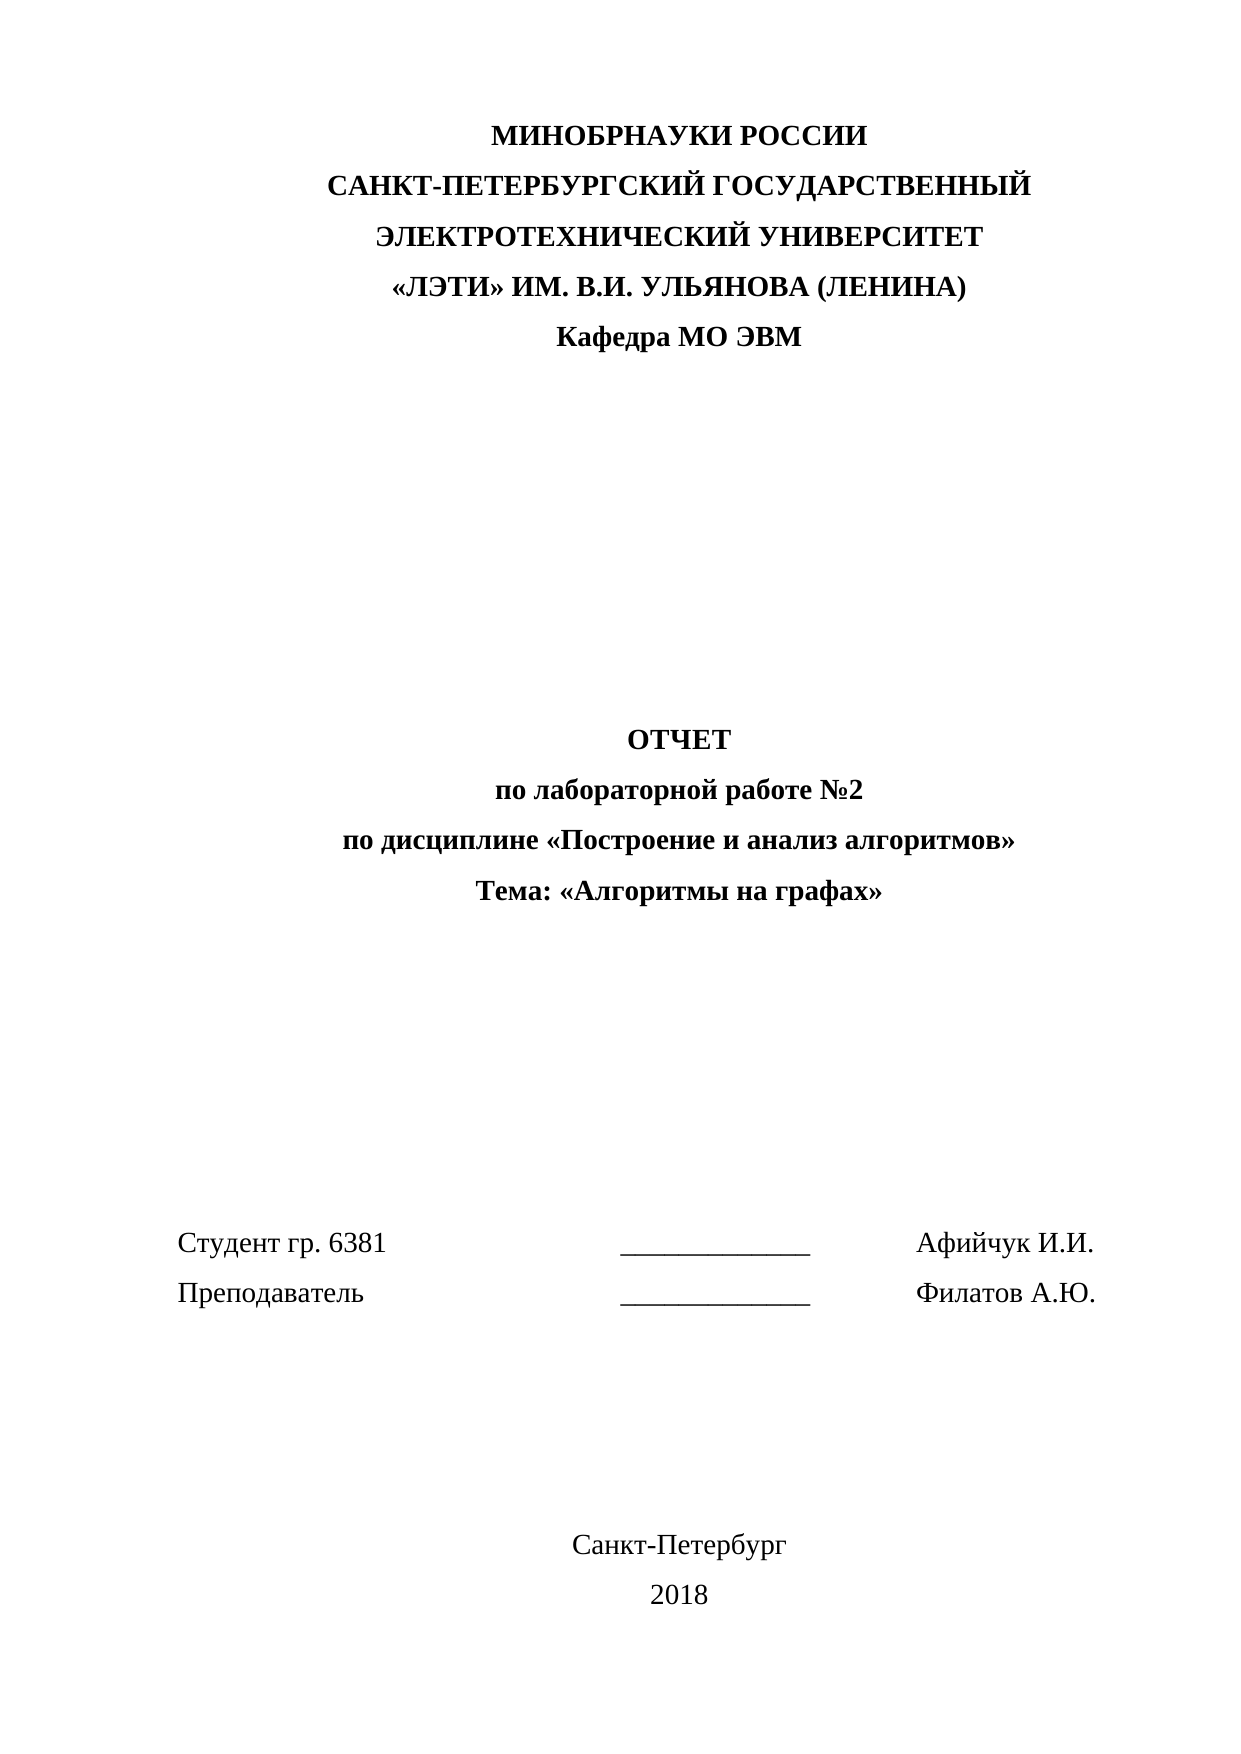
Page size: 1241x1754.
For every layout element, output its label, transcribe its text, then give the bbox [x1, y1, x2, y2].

text Санкт-Петербургский государственный [177, 168, 1181, 202]
text по дисциплине «Построение и анализ алгоритмов» [177, 822, 1181, 856]
text «ЛЭТИ» им. В.И. Ульянова (Ленина) [177, 269, 1181, 303]
text МИНОБРНАУКИ РОССИИ [177, 118, 1181, 152]
text Санкт-Петербург [177, 1527, 1181, 1560]
text Тема: «Алгоритмы на графах» [177, 873, 1181, 906]
text отчет [177, 722, 1181, 755]
text Кафедра МО ЭВМ [177, 319, 1181, 353]
text 2018 [177, 1577, 1181, 1611]
text Преподаватель _____________ Филатов А.Ю. [177, 1275, 1181, 1359]
text электротехнический университет [177, 219, 1181, 252]
text Студент гр. 6381 _____________ Афийчук И.И. [177, 1225, 1181, 1258]
text по лабораторной работе №2 [177, 772, 1181, 806]
